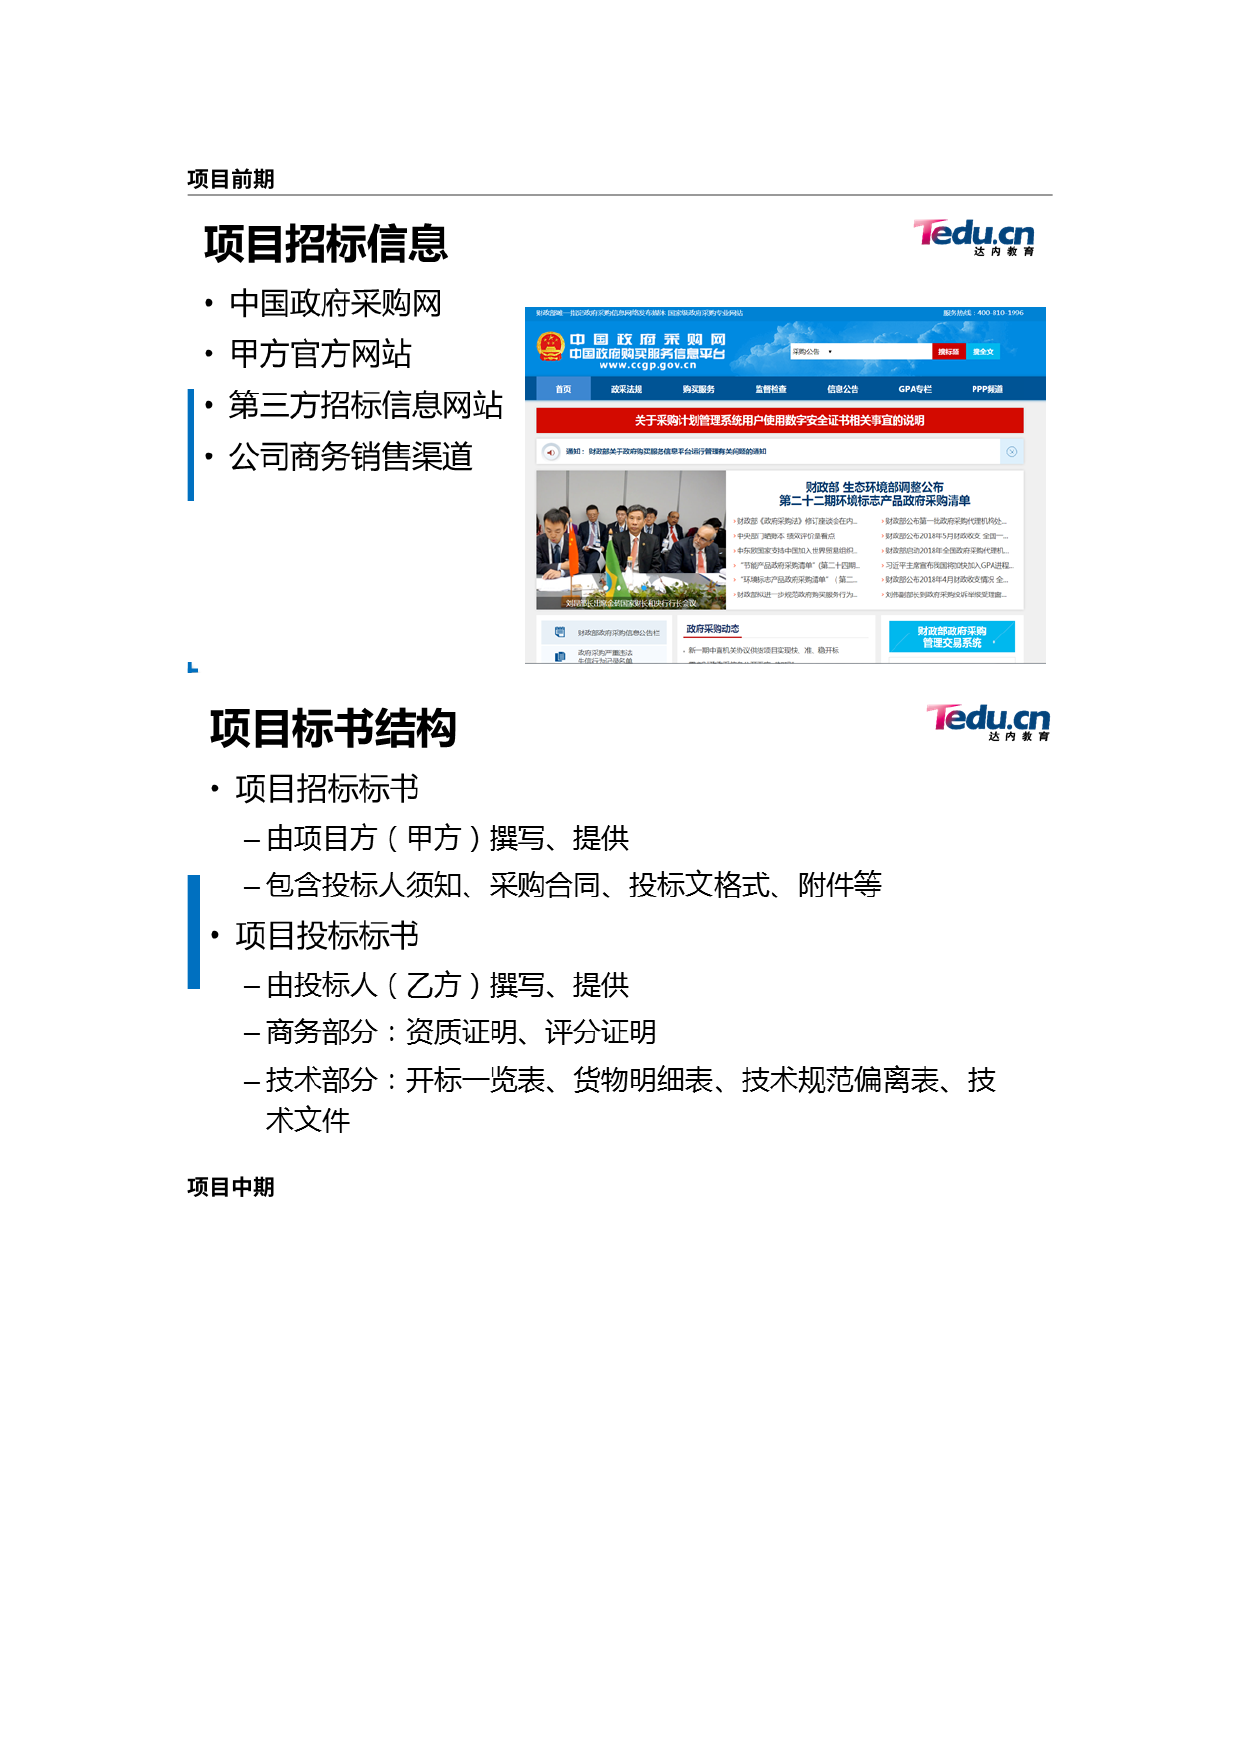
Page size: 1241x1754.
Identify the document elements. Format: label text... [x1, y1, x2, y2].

picture [187, 194, 1053, 673]
text 项目中期 [187, 1169, 1053, 1202]
picture [187, 682, 1053, 1140]
text 项目前期 [187, 162, 1053, 194]
